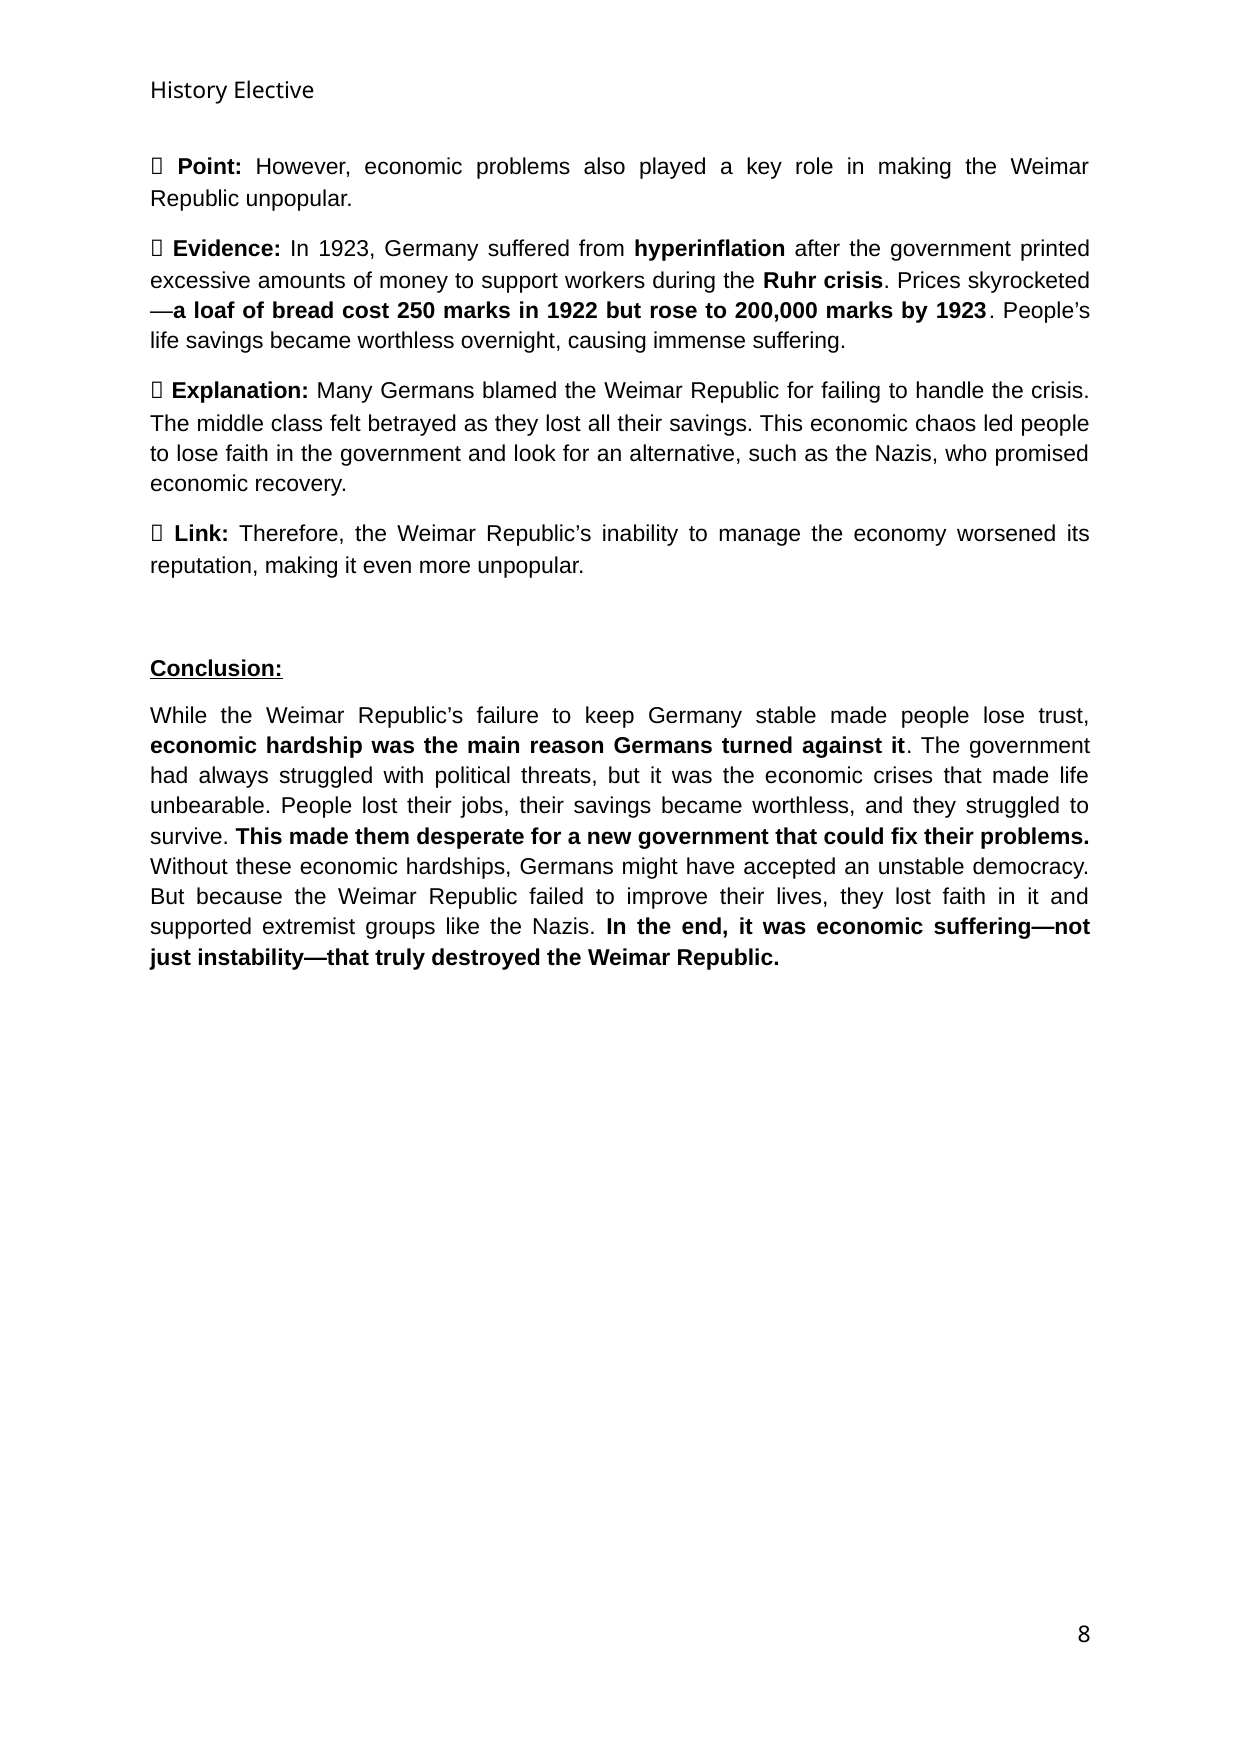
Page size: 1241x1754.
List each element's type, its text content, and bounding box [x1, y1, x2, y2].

text While the Weimar Republic’s failure to keep Germany stable made people lose trust, economic hardship was the main reason Germans turned against it. The government had always struggled with political threats, but it was the economic crises that made life unbearable. People lost their jobs, their savings became worthless, and they struggled to survive. This made them desperate for a new government that could fix their problems. Without these economic hardships, Germans might have accepted an unstable democracy. But because the Weimar Republic failed to improve their lives, they lost faith in it and supported extremist groups like the Nazis. In the end, it was economic suffering—not just instability—that truly destroyed the Weimar Republic. [150, 702, 1090, 970]
text 💡 Explanation: Many Germans blamed the Weimar Republic for failing to handle the crisis. The middle class felt betrayed as they lost all their savings. This economic chaos led people to lose faith in the government and look for an alternative, such as the Nazis, who promised economic recovery. [150, 374, 1090, 496]
text Conclusion: [150, 655, 1090, 681]
text ✅ Point: However, economic problems also played a key role in making the Weimar Republic unpopular. [150, 150, 1090, 211]
text 🔎 Evidence: In 1923, Germany suffered from hyperinflation after the government printed excessive amounts of money to support workers during the Ruhr crisis. Prices skyrocketed—a loaf of bread cost 250 marks in 1922 but rose to 200,000 marks by 1923. People’s life savings became worthless overnight, causing immense suffering. [150, 232, 1090, 354]
text 🔗 Link: Therefore, the Weimar Republic’s inability to manage the economy worsened its reputation, making it even more unpopular. [150, 517, 1090, 578]
